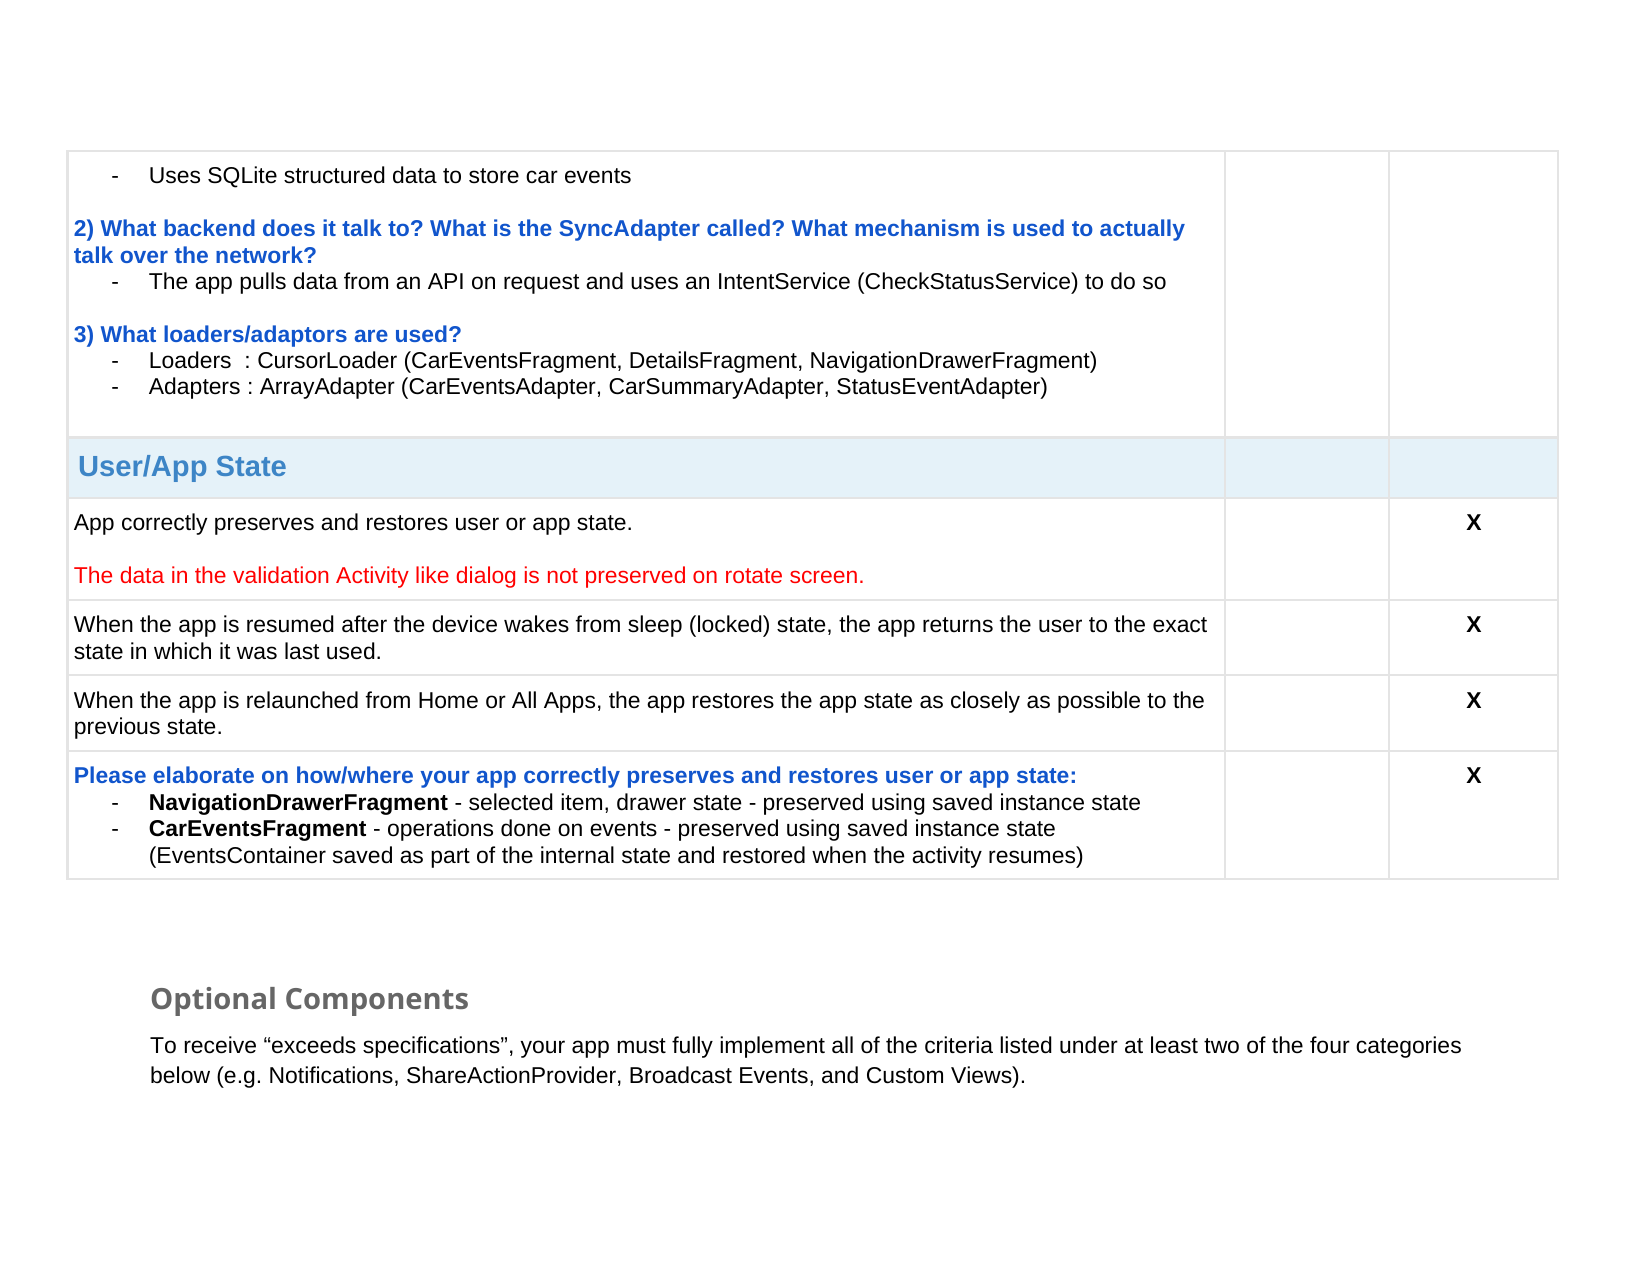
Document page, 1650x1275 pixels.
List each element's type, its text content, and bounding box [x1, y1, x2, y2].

table_cell X [1390, 601, 1557, 674]
table_cell User/App State [69, 439, 1224, 497]
table_cell When the app is relaunched from Home or All Apps, the app restores the app state as closely as possible to the previous state. [69, 676, 1224, 750]
table_cell [1226, 752, 1388, 878]
subtitle Optional Components [150, 978, 862, 1018]
table_cell [1226, 676, 1388, 750]
table_cell [1226, 499, 1388, 599]
table_cell Please elaborate on how/where your app correctly preserves and restores user or app state: NavigationDrawerFragment - selected item, drawer state - preserved using saved instance state CarEventsFragment - operations done on events - preserved using saved instance state (EventsContainer saved as part of the internal state and restored when the activity resumes) [69, 752, 1224, 878]
table_cell App correctly preserves and restores user or app state. The data in the validation Activity like dialog is not preserved on rotate screen. [69, 499, 1224, 599]
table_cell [69, 152, 1224, 436]
text To receive “exceeds specifications”, your app must fully implement all of the criteria listed under at least two of the four categories below (e.g. Notifications, ShareActionProvider, Broadcast Events, and Custom Views). [150, 1032, 1471, 1088]
table_cell X [1390, 752, 1557, 878]
table_cell When the app is resumed after the device wakes from sleep (locked) state, the app returns the user to the exact state in which it was last used. [69, 601, 1224, 674]
table_cell [1226, 152, 1388, 436]
table_cell [1390, 439, 1557, 497]
table_cell [1226, 439, 1388, 497]
table_cell X [1390, 499, 1557, 599]
table_cell X [1390, 676, 1557, 750]
table_cell [1226, 601, 1388, 674]
table_cell X [1390, 152, 1557, 436]
